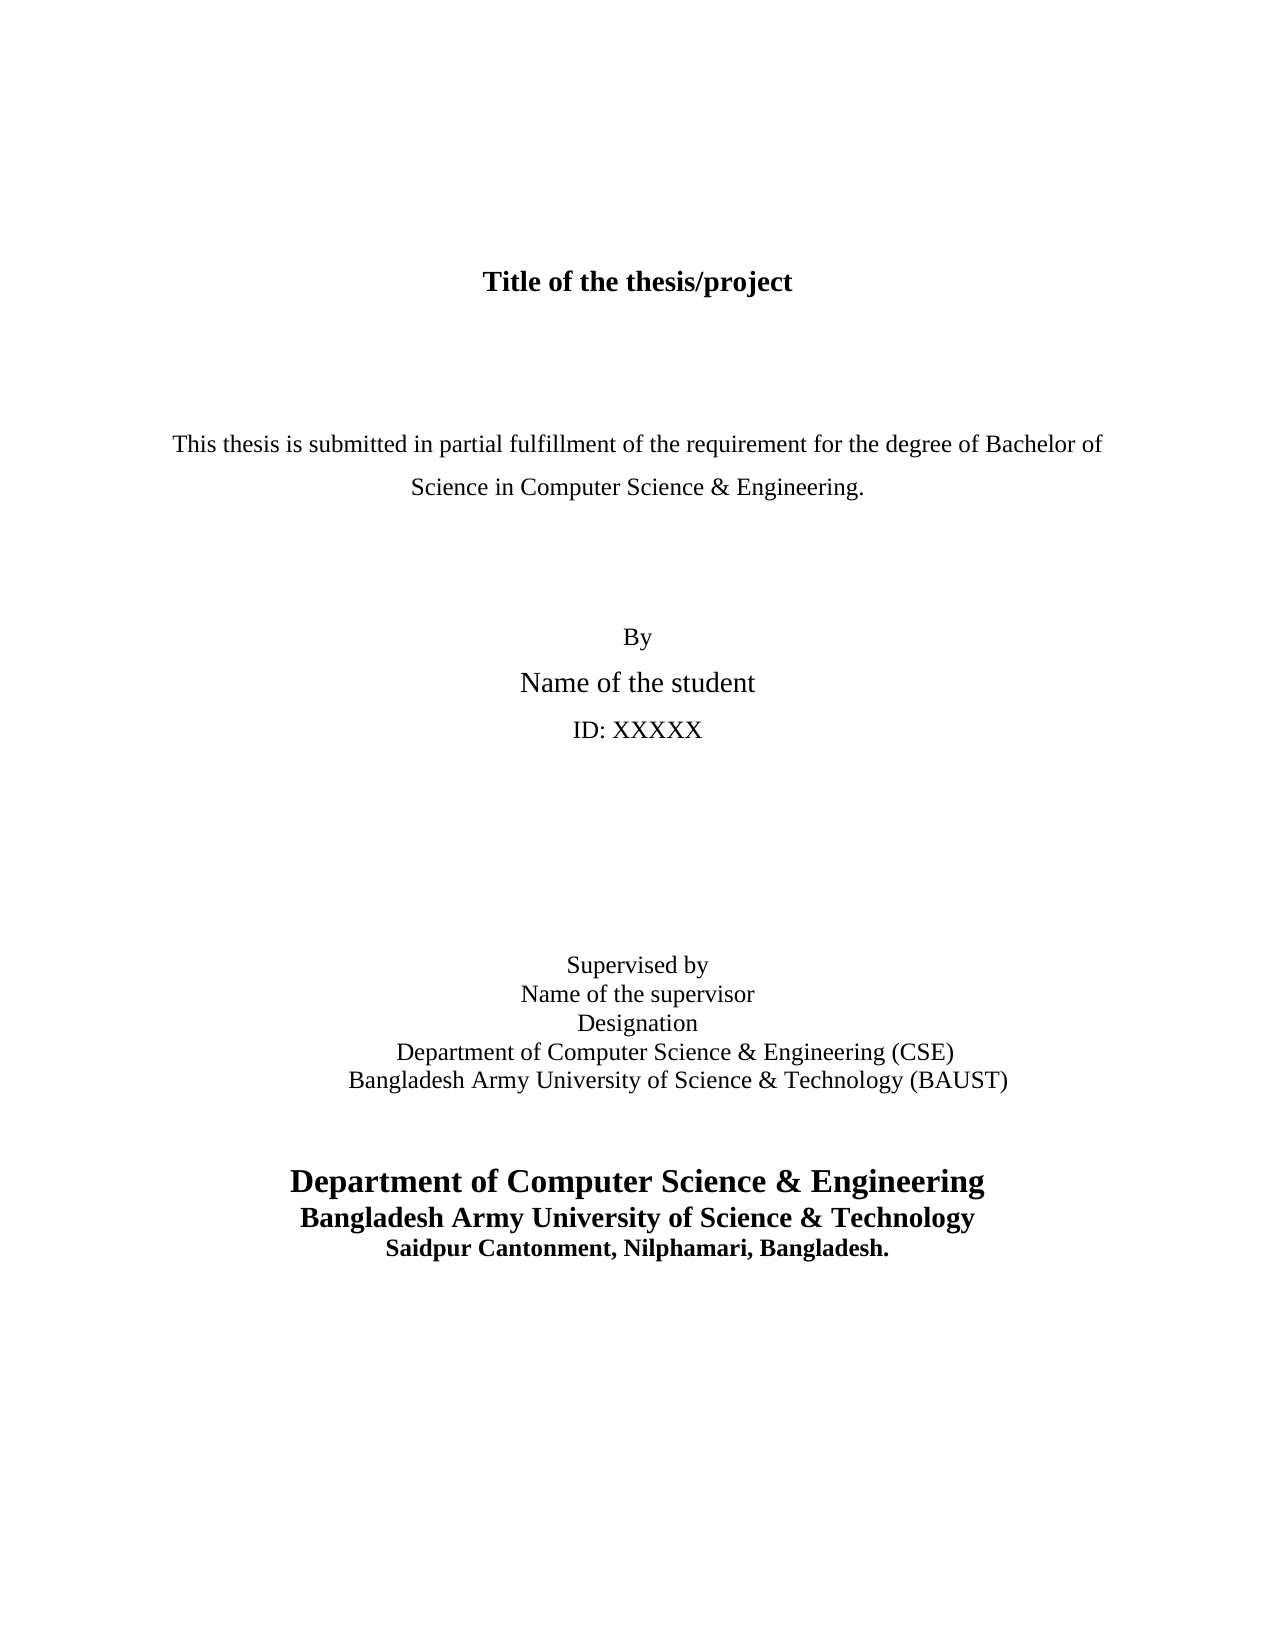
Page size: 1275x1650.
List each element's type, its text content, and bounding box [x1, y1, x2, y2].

text Bangladesh Army University of Science & Technology [150, 1200, 1125, 1233]
text Bangladesh Army University of Science & Technology (BAUST) [150, 1066, 1125, 1094]
text Department of Computer Science & Engineering [150, 1161, 1125, 1200]
text Supervised by [150, 951, 1125, 979]
text Title of the thesis/project [150, 264, 1125, 298]
text By [150, 622, 1125, 651]
text Name of the supervisor [150, 979, 1125, 1008]
text Department of Computer Science & Engineering (CSE) [225, 1037, 1125, 1066]
text This thesis is submitted in partial fulfillment of the requirement for the degree of Bachelor of Science in Computer Science & Engineering. [150, 429, 1125, 501]
text Designation [150, 1008, 1125, 1037]
text Name of the student [150, 665, 1125, 699]
text ID: XXXXX [150, 716, 1125, 744]
text Saidpur Cantonment, Nilphamari, Bangladesh. [150, 1233, 1125, 1262]
